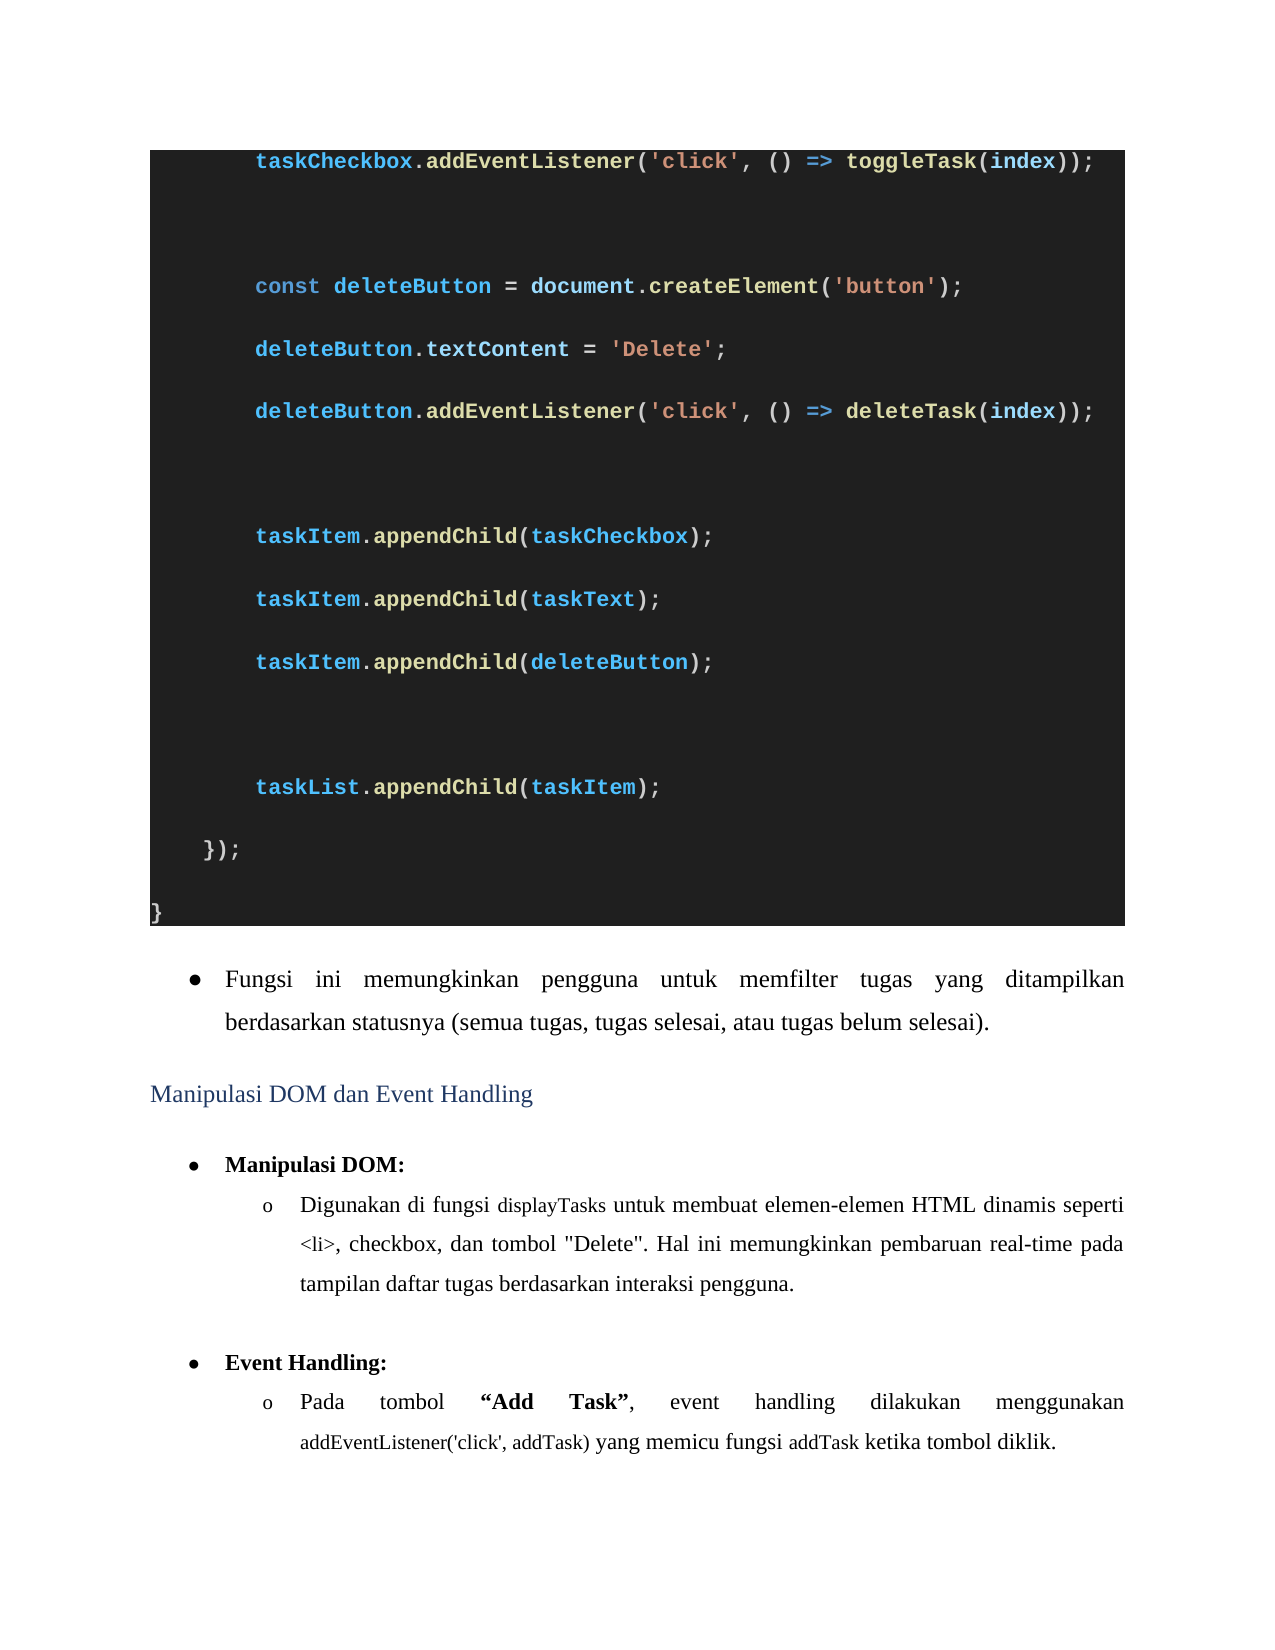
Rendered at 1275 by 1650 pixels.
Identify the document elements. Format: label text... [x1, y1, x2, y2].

list Pada tombol “Add Task”, event handling dilakukan menggunakan addEventListener('click', addTask) yang memicu fungsi addTask ketika tombol diklik. [262, 1388, 1125, 1454]
list Digunakan di fungsi displayTasks untuk membuat elemen-elemen HTML dinamis seperti <li>, checkbox, dan tombol "Delete". Hal ini memungkinkan pembaruan real-time pada tampilan daftar tugas berdasarkan interaksi pengguna. [262, 1191, 1125, 1296]
list Manipulasi DOM: [187, 1152, 1125, 1178]
list Event Handling: [187, 1349, 1125, 1375]
text }); [150, 839, 1125, 863]
text } [150, 901, 1125, 926]
text const deleteButton = document.createElement('button'); [150, 275, 1125, 300]
text taskItem.appendChild(taskCheckbox); [150, 526, 1125, 550]
text taskCheckbox.addEventListener('click', () => toggleTask(index)); [150, 150, 1125, 175]
list Fungsi ini memungkinkan pengguna untuk memfilter tugas yang ditampilkan berdasarkan statusnya (semua tugas, tugas selesai, atau tugas belum selesai). [187, 964, 1125, 1036]
text taskItem.appendChild(deleteButton); [150, 651, 1125, 676]
text taskItem.appendChild(taskText); [150, 588, 1125, 613]
subtitle Manipulasi DOM dan Event Handling [150, 1079, 1125, 1108]
text taskList.appendChild(taskItem); [150, 776, 1125, 801]
text deleteButton.textContent = 'Delete'; [150, 338, 1125, 363]
text deleteButton.addEventListener('click', () => deleteTask(index)); [150, 400, 1125, 425]
